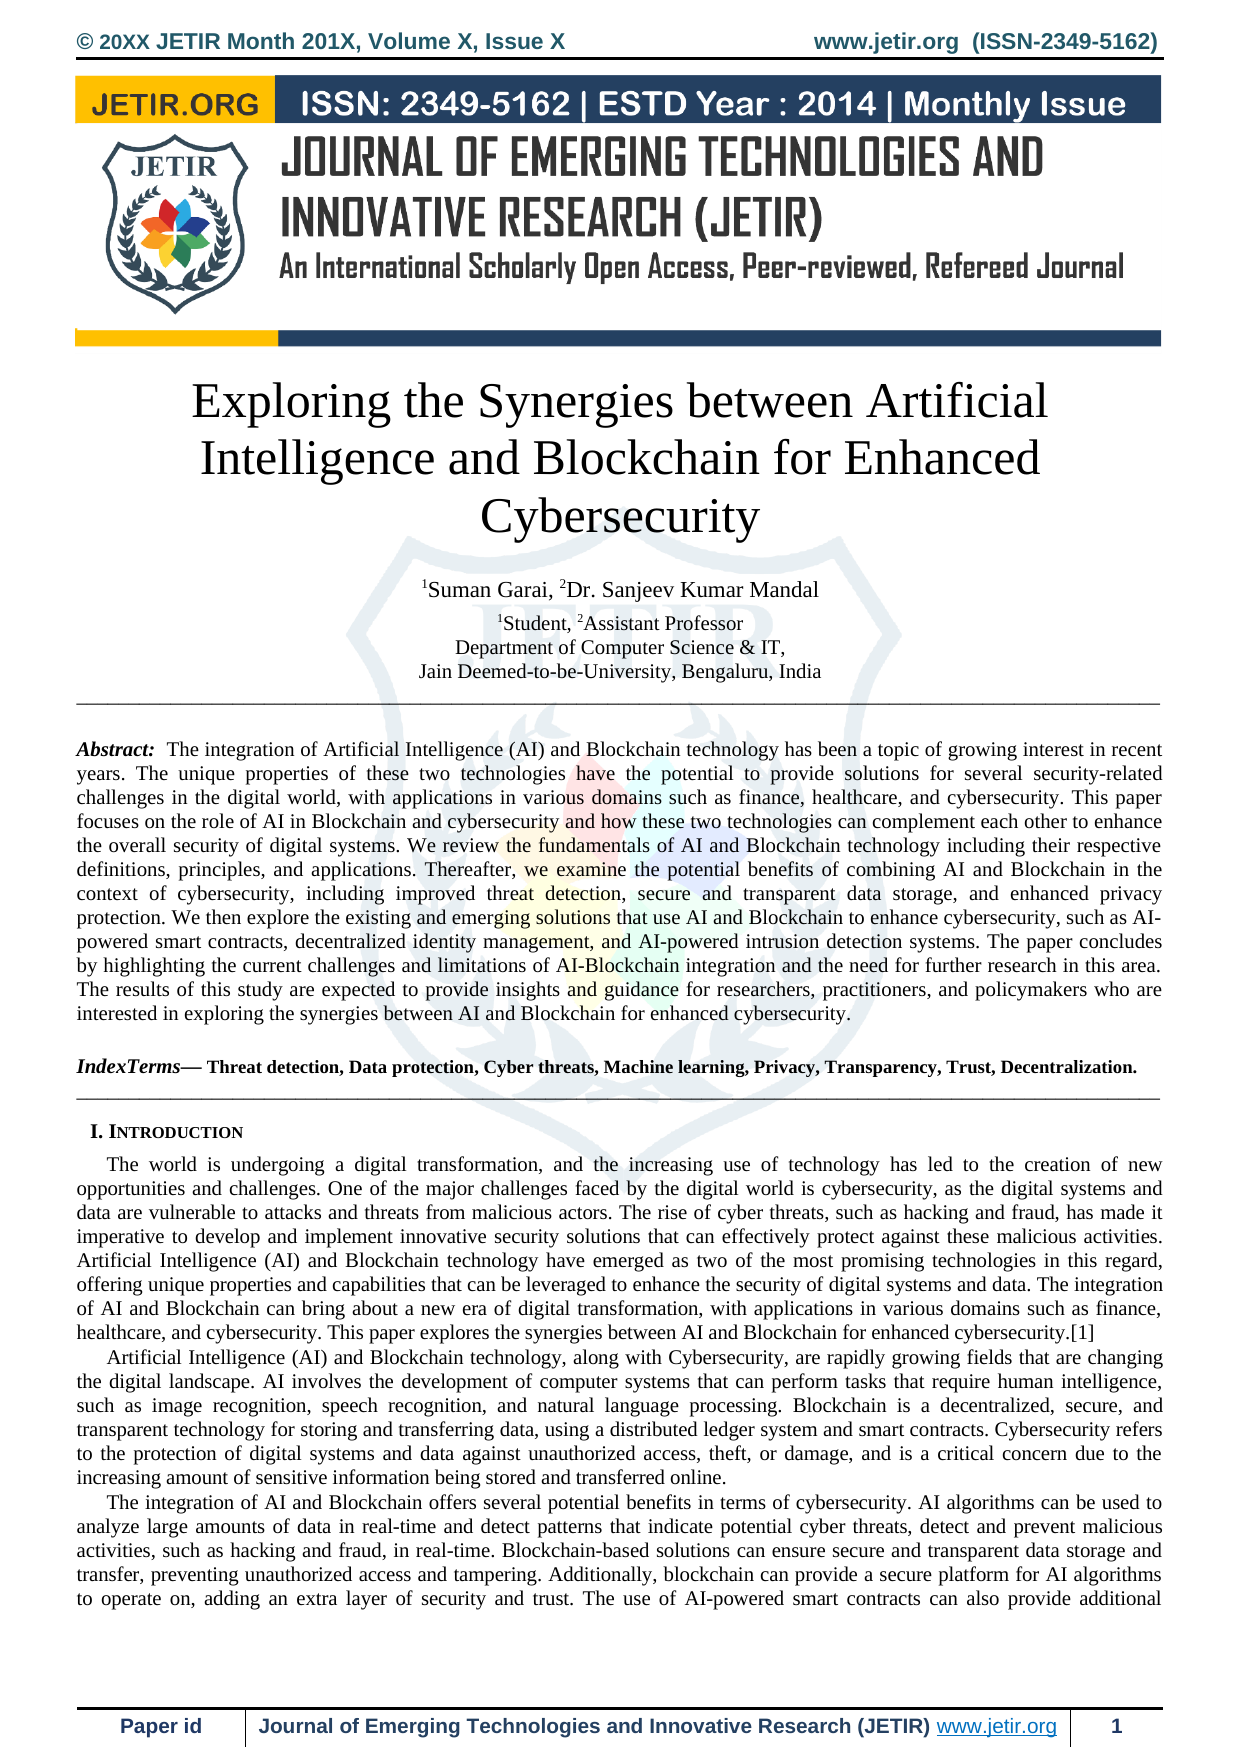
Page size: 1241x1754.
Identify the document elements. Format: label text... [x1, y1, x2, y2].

text 1Suman Garai, 2Dr. Sanjeev Kumar Mandal [76, 576, 1164, 603]
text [76, 1490, 1164, 1610]
text Artificial Intelligence (AI) and Blockchain technology, along with Cybersecurity, are rapidly growing fields that are changing the digital landscape. AI involves the development of computer systems that can perform tasks that require human intelligence, such as image recognition, speech recognition, and natural language processing. Blockchain is a decentralized, secure, and transparent technology for storing and transferring data, using a distributed ledger system and smart contracts. Cybersecurity refers to the protection of digital systems and data against unauthorized access, theft, or damage, and is a critical concern due to the increasing amount of sensitive information being stored and transferred online. [76, 1345, 1164, 1489]
text Jain Deemed-to-be-University, Bengaluru, India [76, 659, 1164, 683]
picture [75, 75, 1162, 354]
text IndexTerms— Threat detection, Data protection, Cyber threats, Machine learning, Privacy, Transparency, Trust, Decentralization. [76, 1054, 1164, 1078]
subtitle Introduction [76, 1119, 1164, 1143]
text 1Student, 2Assistant Professor [76, 611, 1164, 635]
text The world is undergoing a digital transformation, and the increasing use of technology has led to the creation of new opportunities and challenges. One of the major challenges faced by the digital world is cybersecurity, as the digital systems and data are vulnerable to attacks and threats from malicious actors. The rise of cyber threats, such as hacking and fraud, has made it imperative to develop and implement innovative security solutions that can effectively protect against these malicious activities. Artificial Intelligence (AI) and Blockchain technology have emerged as two of the most promising technologies in this regard, offering unique properties and capabilities that can be leveraged to enhance the security of digital systems and data. The integration of AI and Blockchain can bring about a new era of digital transformation, with applications in various domains such as finance, healthcare, and cybersecurity. This paper explores the synergies between AI and Blockchain for enhanced cybersecurity. [76, 1152, 1164, 1344]
text Abstract: The integration of Artificial Intelligence (AI) and Blockchain technology has been a topic of growing interest in recent years. The unique properties of these two technologies have the potential to provide solutions for several security-related challenges in the digital world, with applications in various domains such as finance, healthcare, and cybersecurity. This paper focuses on the role of AI in Blockchain and cybersecurity and how these two technologies can complement each other to enhance the overall security of digital systems. We review the fundamentals of AI and Blockchain technology including their respective definitions, principles, and applications. Thereafter, we examine the potential benefits of combining AI and Blockchain in the context of cybersecurity, including improved threat detection, secure and transparent data storage, and enhanced privacy protection. We then explore the existing and emerging solutions that use AI and Blockchain to enhance cybersecurity, such as AI-powered smart contracts, decentralized identity management, and AI-powered intrusion detection systems. The paper concludes by highlighting the current challenges and limitations of AI-Blockchain integration and the need for further research in this area. The results of this study are expected to provide insights and guidance for researchers, practitioners, and policymakers who are interested in exploring the synergies between AI and Blockchain for enhanced cybersecurity. [76, 736, 1164, 1025]
text Department of Computer Science & IT, [76, 635, 1164, 659]
text ________________________________________________________________________________________________________ [76, 683, 1164, 707]
text ________________________________________________________________________________________________________ [76, 1078, 1164, 1102]
